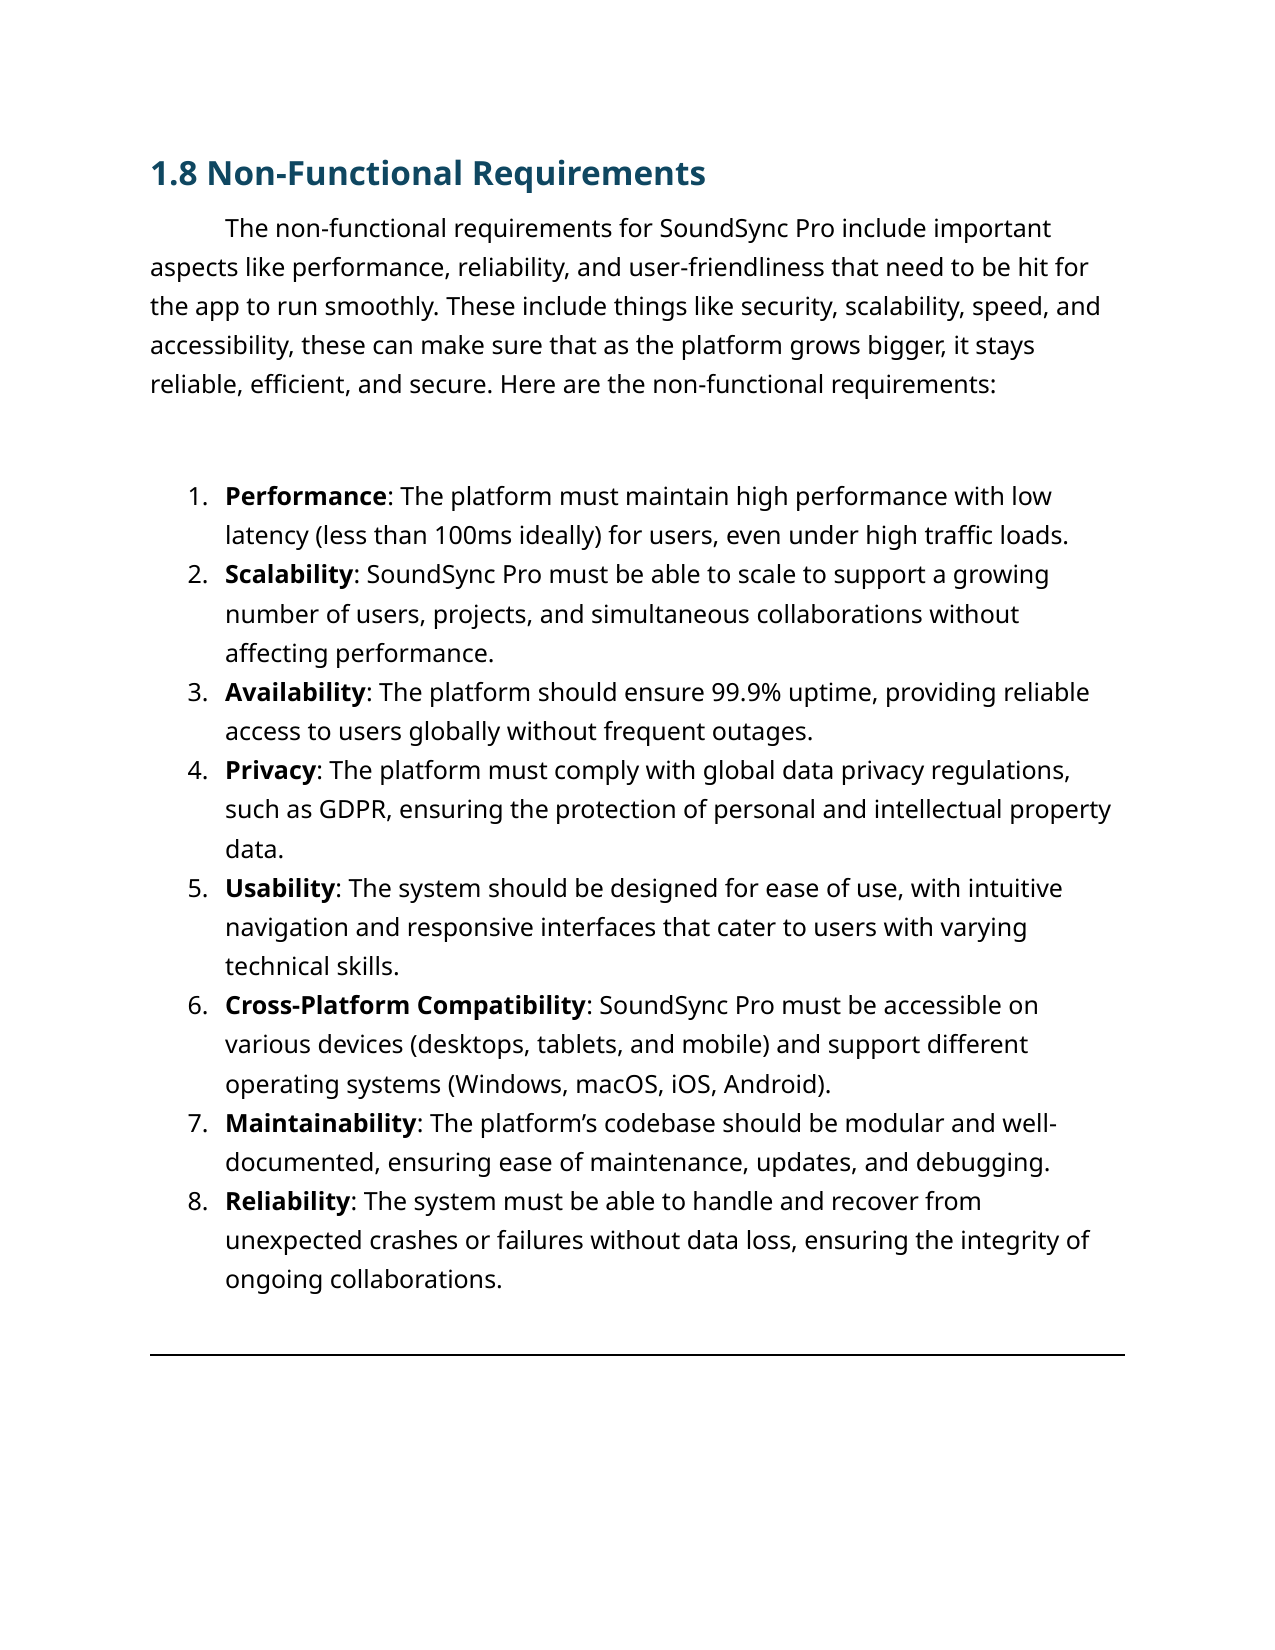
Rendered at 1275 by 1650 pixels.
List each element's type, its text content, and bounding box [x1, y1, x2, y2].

list Reliability: The system must be able to handle and recover from unexpected crashes or failures without data loss, ensuring the integrity of ongoing collaborations. [187, 1184, 1125, 1296]
text The non-functional requirements for SoundSync Pro include important aspects like performance, reliability, and user-friendliness that need to be hit for the app to run smoothly. These include things like security, scalability, speed, and accessibility, these can make sure that as the platform grows bigger, it stays reliable, efficient, and secure. Here are the non-functional requirements: [150, 211, 1125, 401]
list Cross-Platform Compatibility: SoundSync Pro must be accessible on various devices (desktops, tablets, and mobile) and support different operating systems (Windows, macOS, iOS, Android). [187, 988, 1125, 1100]
list Performance: The platform must maintain high performance with low latency (less than 100ms ideally) for users, even under high traffic loads. [187, 479, 1125, 552]
list Maintainability: The platform’s codebase should be modular and well-documented, ensuring ease of maintenance, updates, and debugging. [187, 1106, 1125, 1179]
list Usability: The system should be designed for ease of use, with intuitive navigation and responsive interfaces that cater to users with varying technical skills. [187, 871, 1125, 983]
subtitle 1.8 Non-Functional Requirements [150, 150, 1125, 195]
list Scalability: SoundSync Pro must be able to scale to support a growing number of users, projects, and simultaneous collaborations without affecting performance. [187, 557, 1125, 669]
list Availability: The platform should ensure 99.9% uptime, providing reliable access to users globally without frequent outages. [187, 675, 1125, 748]
list Privacy: The platform must comply with global data privacy regulations, such as GDPR, ensuring the protection of personal and intellectual property data. [187, 753, 1125, 865]
